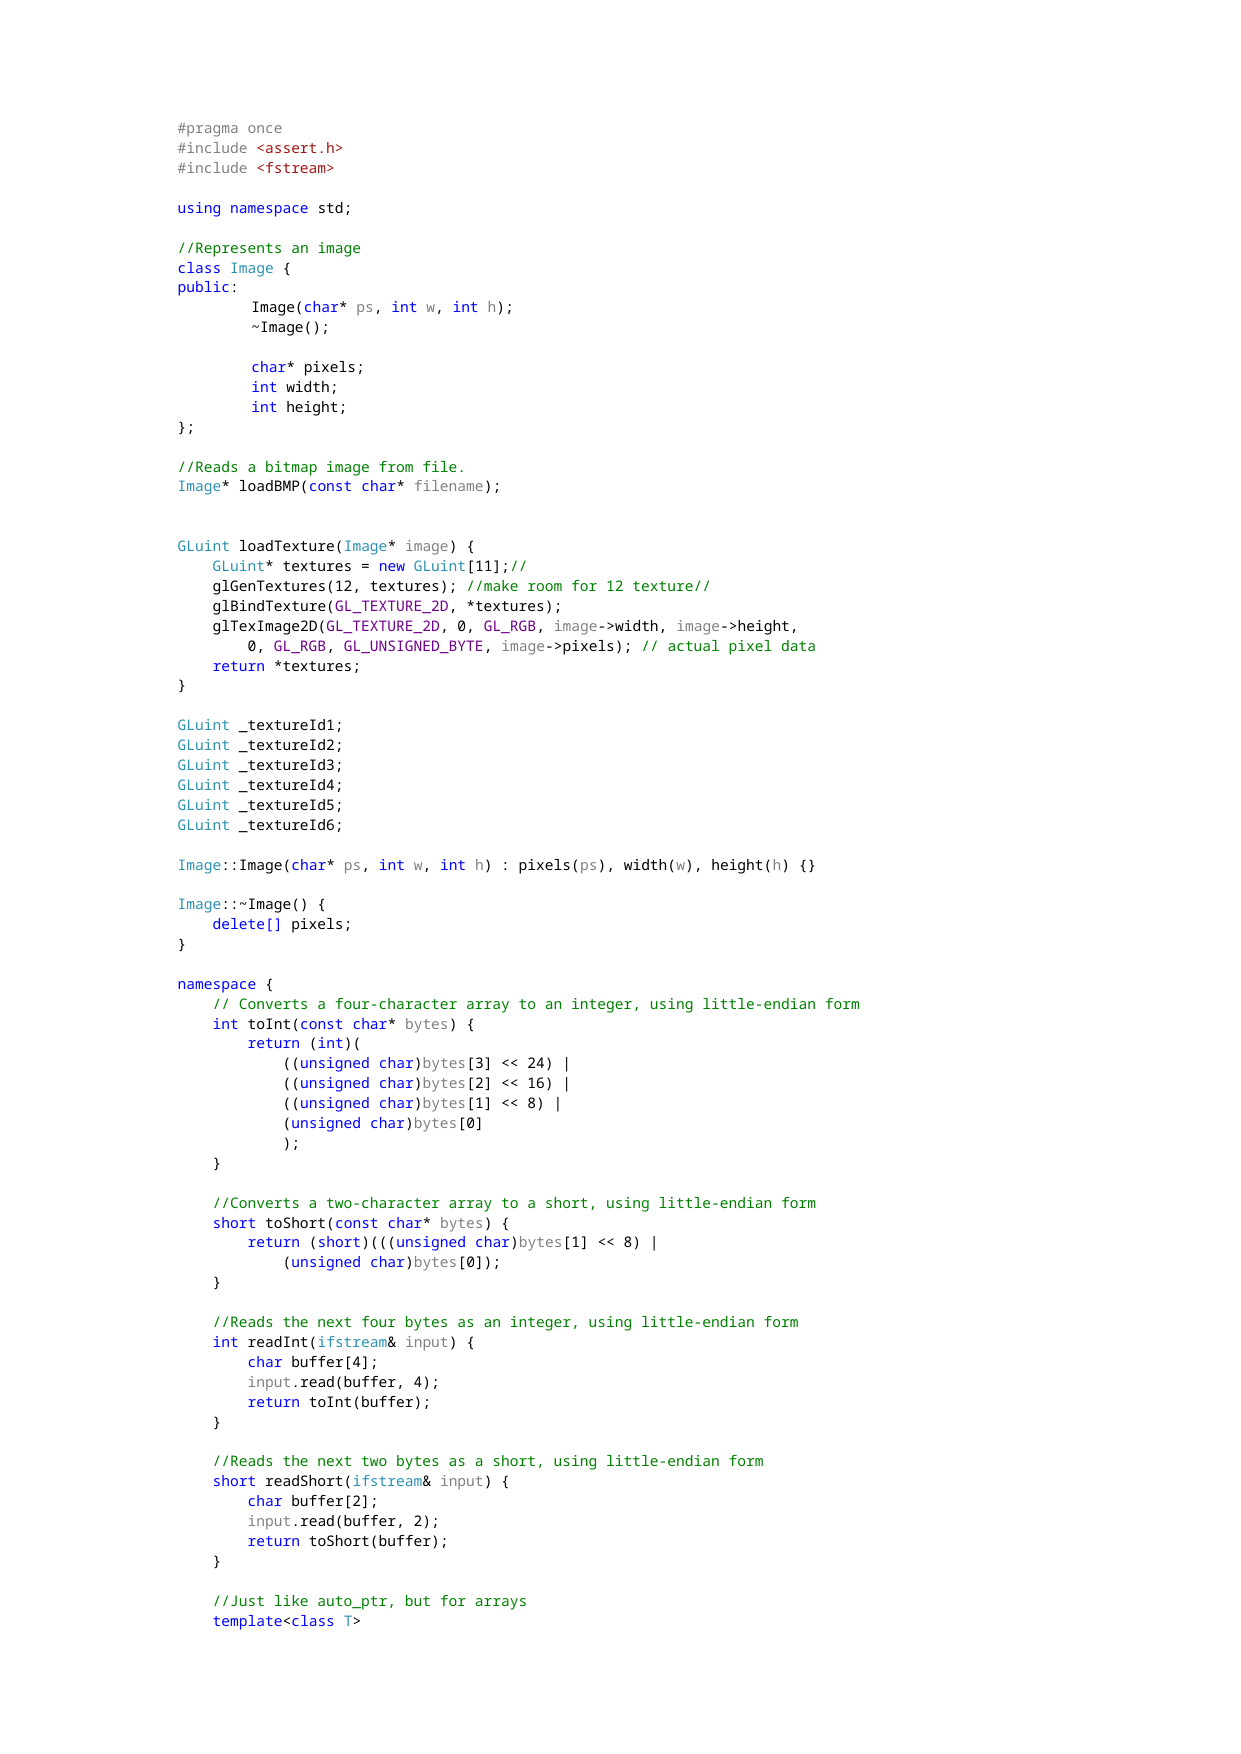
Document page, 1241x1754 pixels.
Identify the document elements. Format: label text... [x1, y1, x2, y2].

text GLuint _textureId3; [177, 755, 1152, 775]
text return (int)( [177, 1033, 1152, 1053]
text ~Image(); [177, 317, 1152, 337]
text delete[] pixels; [177, 914, 1152, 934]
text glBindTexture(GL_TEXTURE_2D, *textures); [177, 596, 1152, 616]
text // Converts a four-character array to an integer, using little-endian form [177, 993, 1152, 1013]
text GLuint _textureId4; [177, 775, 1152, 794]
text //Converts a two-character array to a short, using little-endian form [177, 1192, 1152, 1212]
text GLuint* textures = new GLuint[11];// [177, 556, 1152, 576]
text ((unsigned char)bytes[2] << 16) | [177, 1073, 1152, 1093]
text return *textures; [177, 655, 1152, 675]
text using namespace std; [177, 198, 1152, 218]
text Image(char* ps, int w, int h); [177, 297, 1152, 317]
text GLuint loadTexture(Image* image) { [177, 536, 1152, 556]
text ((unsigned char)bytes[1] << 8) | [177, 1093, 1152, 1113]
text }; [177, 417, 1152, 436]
text } [177, 1153, 1152, 1173]
text ); [177, 1133, 1152, 1153]
text } [177, 1551, 1152, 1571]
text return toShort(buffer); [177, 1531, 1152, 1551]
text Image::Image(char* ps, int w, int h) : pixels(ps), width(w), height(h) {} [177, 854, 1152, 874]
text (unsigned char)bytes[0]); [177, 1252, 1152, 1272]
text (unsigned char)bytes[0] [177, 1113, 1152, 1133]
text short readShort(ifstream& input) { [177, 1471, 1152, 1491]
text return toInt(buffer); [177, 1391, 1152, 1411]
text } [177, 1272, 1152, 1292]
text //Reads the next two bytes as a short, using little-endian form [177, 1451, 1152, 1471]
text #include <fstream> [177, 158, 1152, 178]
text //Reads a bitmap image from file. [177, 456, 1152, 476]
text 0, GL_RGB, GL_UNSIGNED_BYTE, image->pixels); // actual pixel data [177, 635, 1152, 655]
text glGenTextures(12, textures); //make room for 12 texture// [177, 576, 1152, 596]
text GLuint _textureId5; [177, 794, 1152, 814]
text class Image { [177, 257, 1152, 277]
text GLuint _textureId6; [177, 814, 1152, 834]
text Image::~Image() { [177, 894, 1152, 914]
text int readInt(ifstream& input) { [177, 1332, 1152, 1352]
text short toShort(const char* bytes) { [177, 1212, 1152, 1232]
text char* pixels; [177, 357, 1152, 377]
text //Represents an image [177, 237, 1152, 257]
text } [177, 675, 1152, 695]
text int toInt(const char* bytes) { [177, 1013, 1152, 1033]
text char buffer[4]; [177, 1352, 1152, 1372]
text } [177, 1411, 1152, 1431]
text ((unsigned char)bytes[3] << 24) | [177, 1053, 1152, 1073]
text int height; [177, 397, 1152, 417]
text //Reads the next four bytes as an integer, using little-endian form [177, 1312, 1152, 1332]
text char buffer[2]; [177, 1491, 1152, 1511]
text #include <assert.h> [177, 138, 1152, 158]
text Image* loadBMP(const char* filename); [177, 476, 1152, 496]
text namespace { [177, 974, 1152, 993]
text } [177, 934, 1152, 954]
text int width; [177, 377, 1152, 397]
text template<class T> [177, 1610, 1152, 1630]
text #pragma once [177, 118, 1152, 138]
text GLuint _textureId2; [177, 735, 1152, 755]
text input.read(buffer, 2); [177, 1511, 1152, 1531]
text GLuint _textureId1; [177, 715, 1152, 735]
text //Just like auto_ptr, but for arrays [177, 1590, 1152, 1610]
text glTexImage2D(GL_TEXTURE_2D, 0, GL_RGB, image->width, image->height, [177, 616, 1152, 635]
text return (short)(((unsigned char)bytes[1] << 8) | [177, 1232, 1152, 1252]
text input.read(buffer, 4); [177, 1372, 1152, 1391]
text public: [177, 277, 1152, 297]
